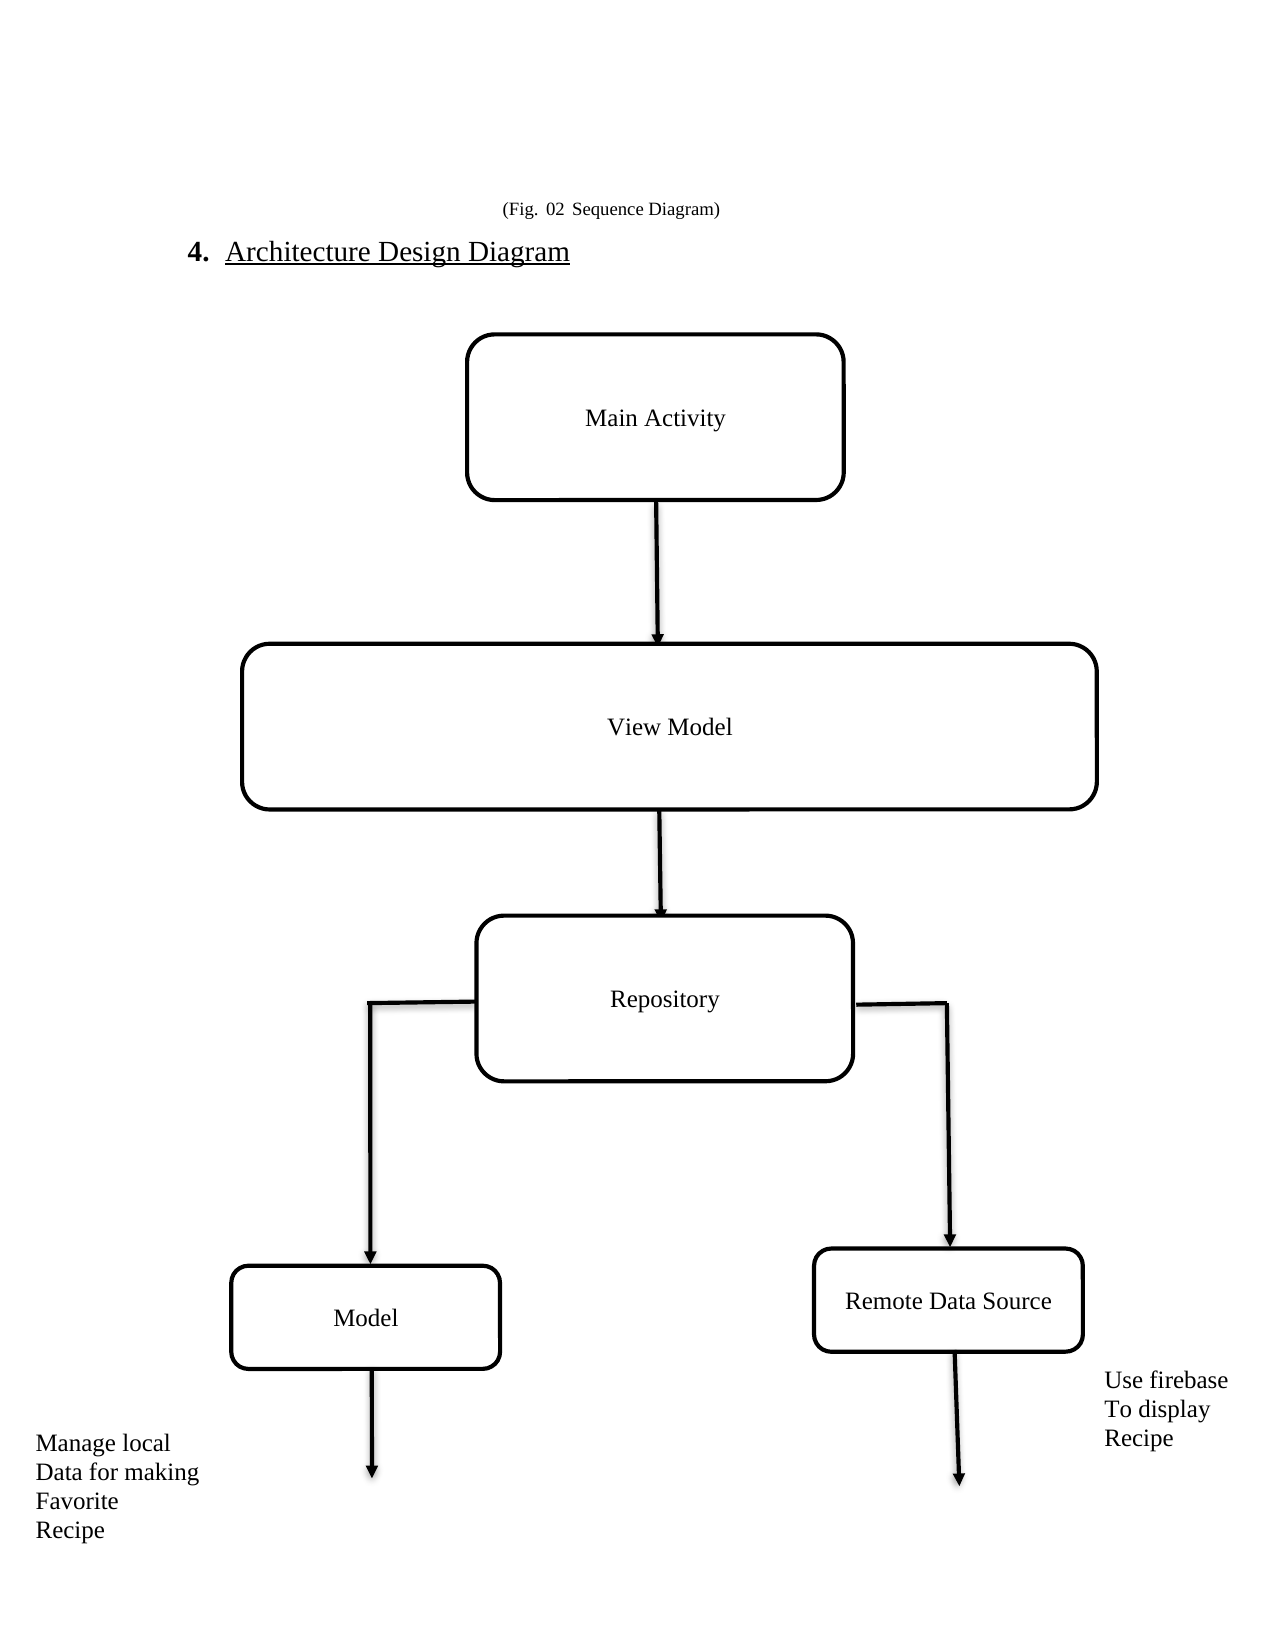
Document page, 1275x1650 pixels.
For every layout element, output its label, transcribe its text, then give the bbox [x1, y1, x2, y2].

list Architecture Design Diagram [187, 234, 1125, 267]
